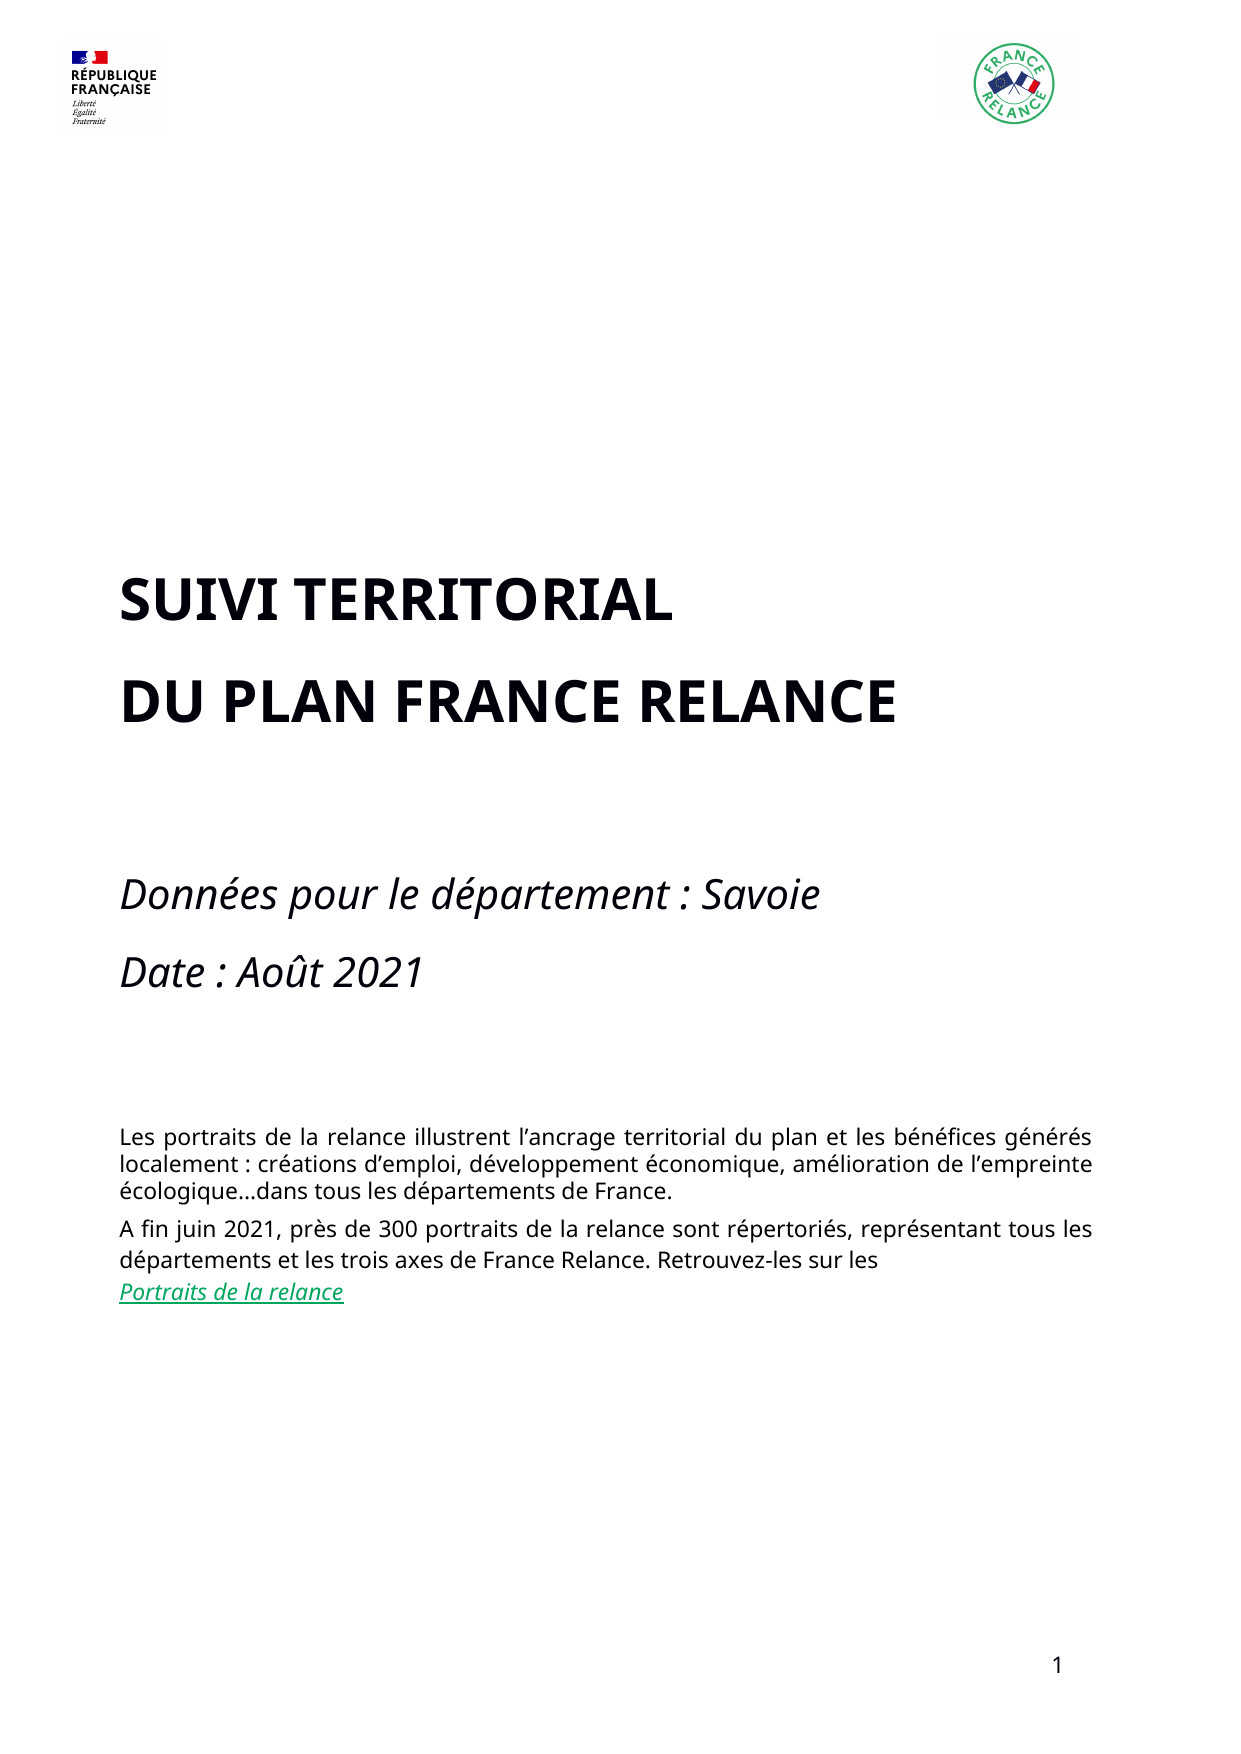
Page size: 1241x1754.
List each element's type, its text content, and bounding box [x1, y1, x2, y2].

text A fin juin 2021, près de 300 portraits de la relance sont répertoriés, représentant tous les départements et les trois axes de France Relance. Retrouvez-les sur les [119, 1213, 1094, 1276]
text SUIVI TERRITORIAL [119, 558, 1094, 637]
text DU PLAN FRANCE RELANCE [119, 660, 1094, 739]
text Données pour le département : Savoie [119, 865, 1094, 922]
picture [60, 39, 164, 133]
text Les portraits de la relance illustrent l’ancrage territorial du plan et les bénéfices générés localement : créations d’emploi, développement économique, amélioration de l’empreinte écologique…dans tous les départements de France. [119, 1123, 1094, 1205]
picture [935, 31, 1082, 126]
text Portraits de la relance [119, 1276, 1094, 1307]
text Date : Août 2021 [119, 943, 1094, 1000]
